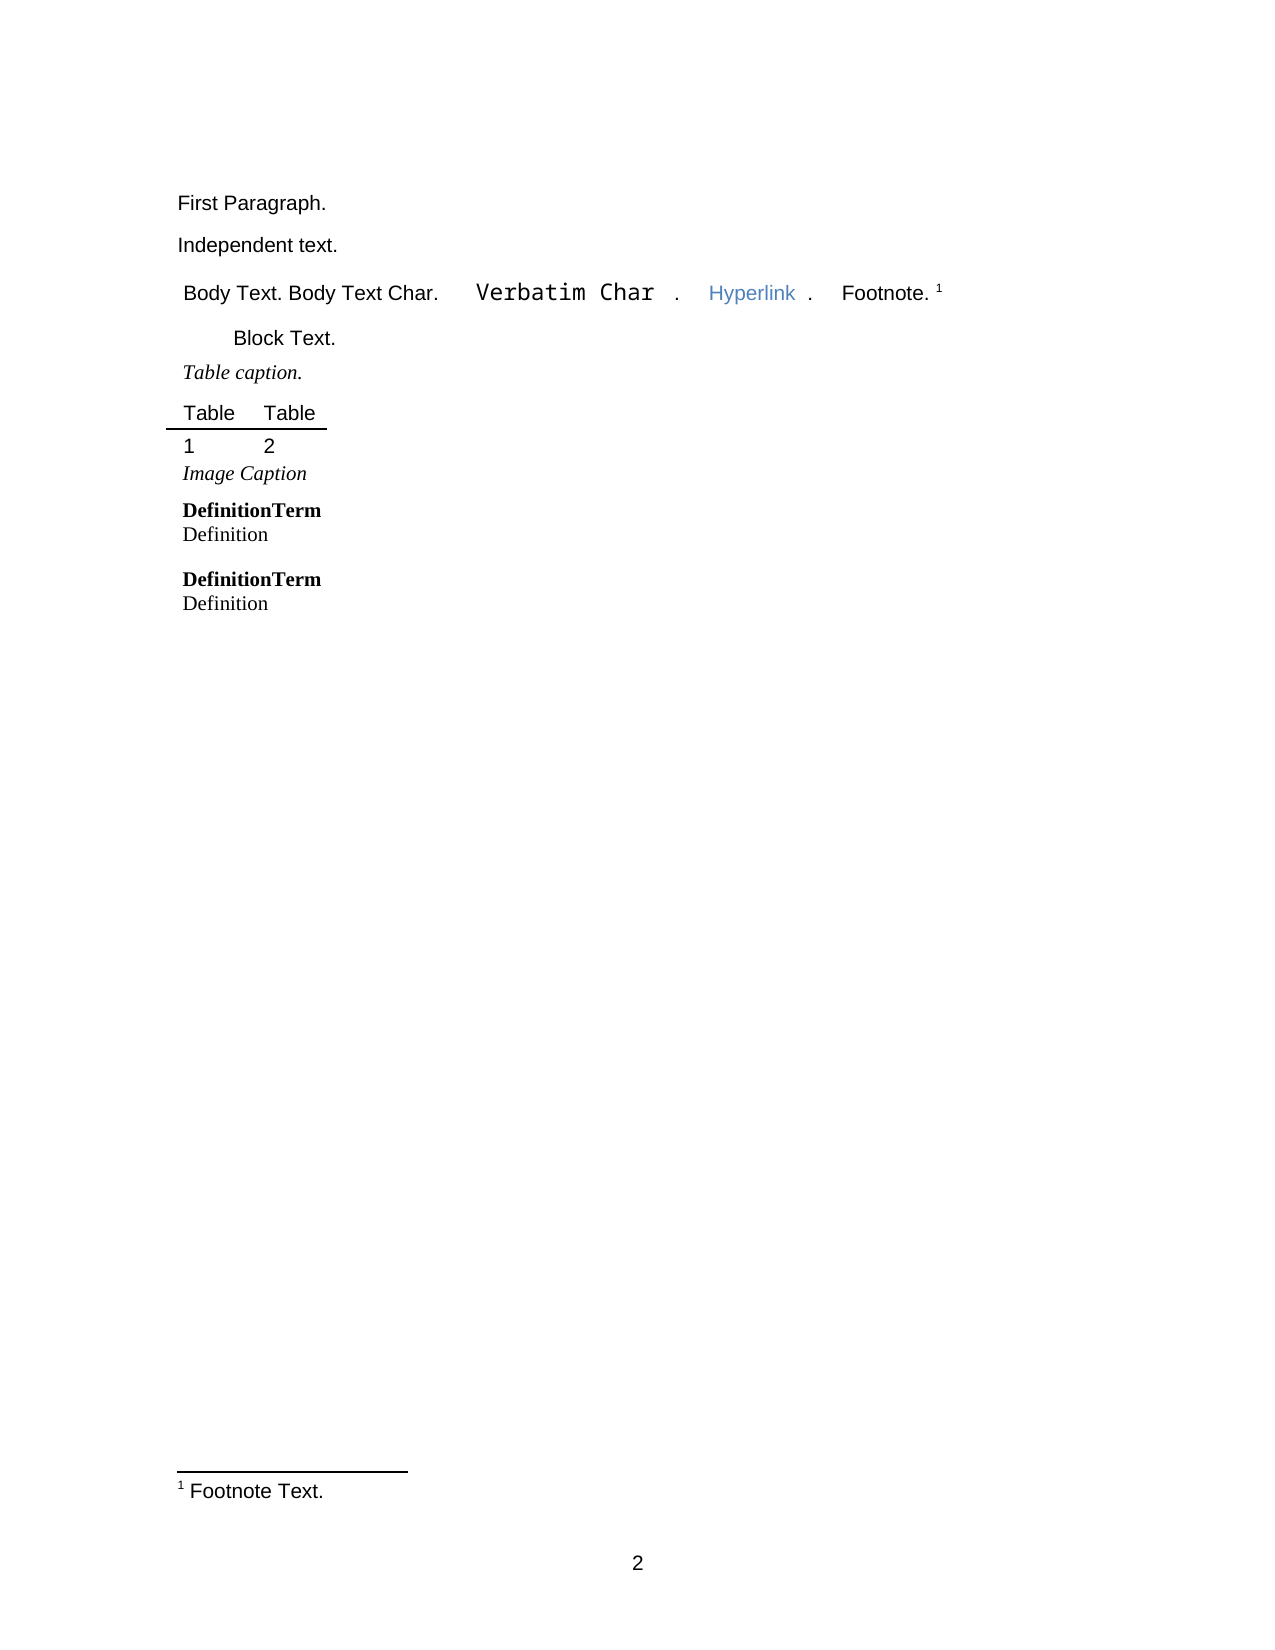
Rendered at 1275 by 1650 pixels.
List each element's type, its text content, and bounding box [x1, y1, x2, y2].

text First Paragraph. [177, 190, 1098, 214]
text DefinitionTerm [177, 498, 1098, 522]
text Block Text. [227, 326, 1048, 350]
table_header Table [166, 397, 246, 428]
text Definition [177, 522, 1098, 546]
text Table caption. [177, 360, 1098, 384]
table_header Table [246, 397, 327, 428]
table_cell 2 [246, 430, 327, 461]
text Definition [177, 591, 1098, 615]
text Image Caption [177, 461, 1098, 485]
text Body Text. Body Text Char. Verbatim Char . Hyperlink . Footnote. [177, 276, 1098, 307]
table_cell 1 [166, 430, 246, 461]
text DefinitionTerm [177, 567, 1098, 591]
text Independent text. [177, 233, 1098, 257]
